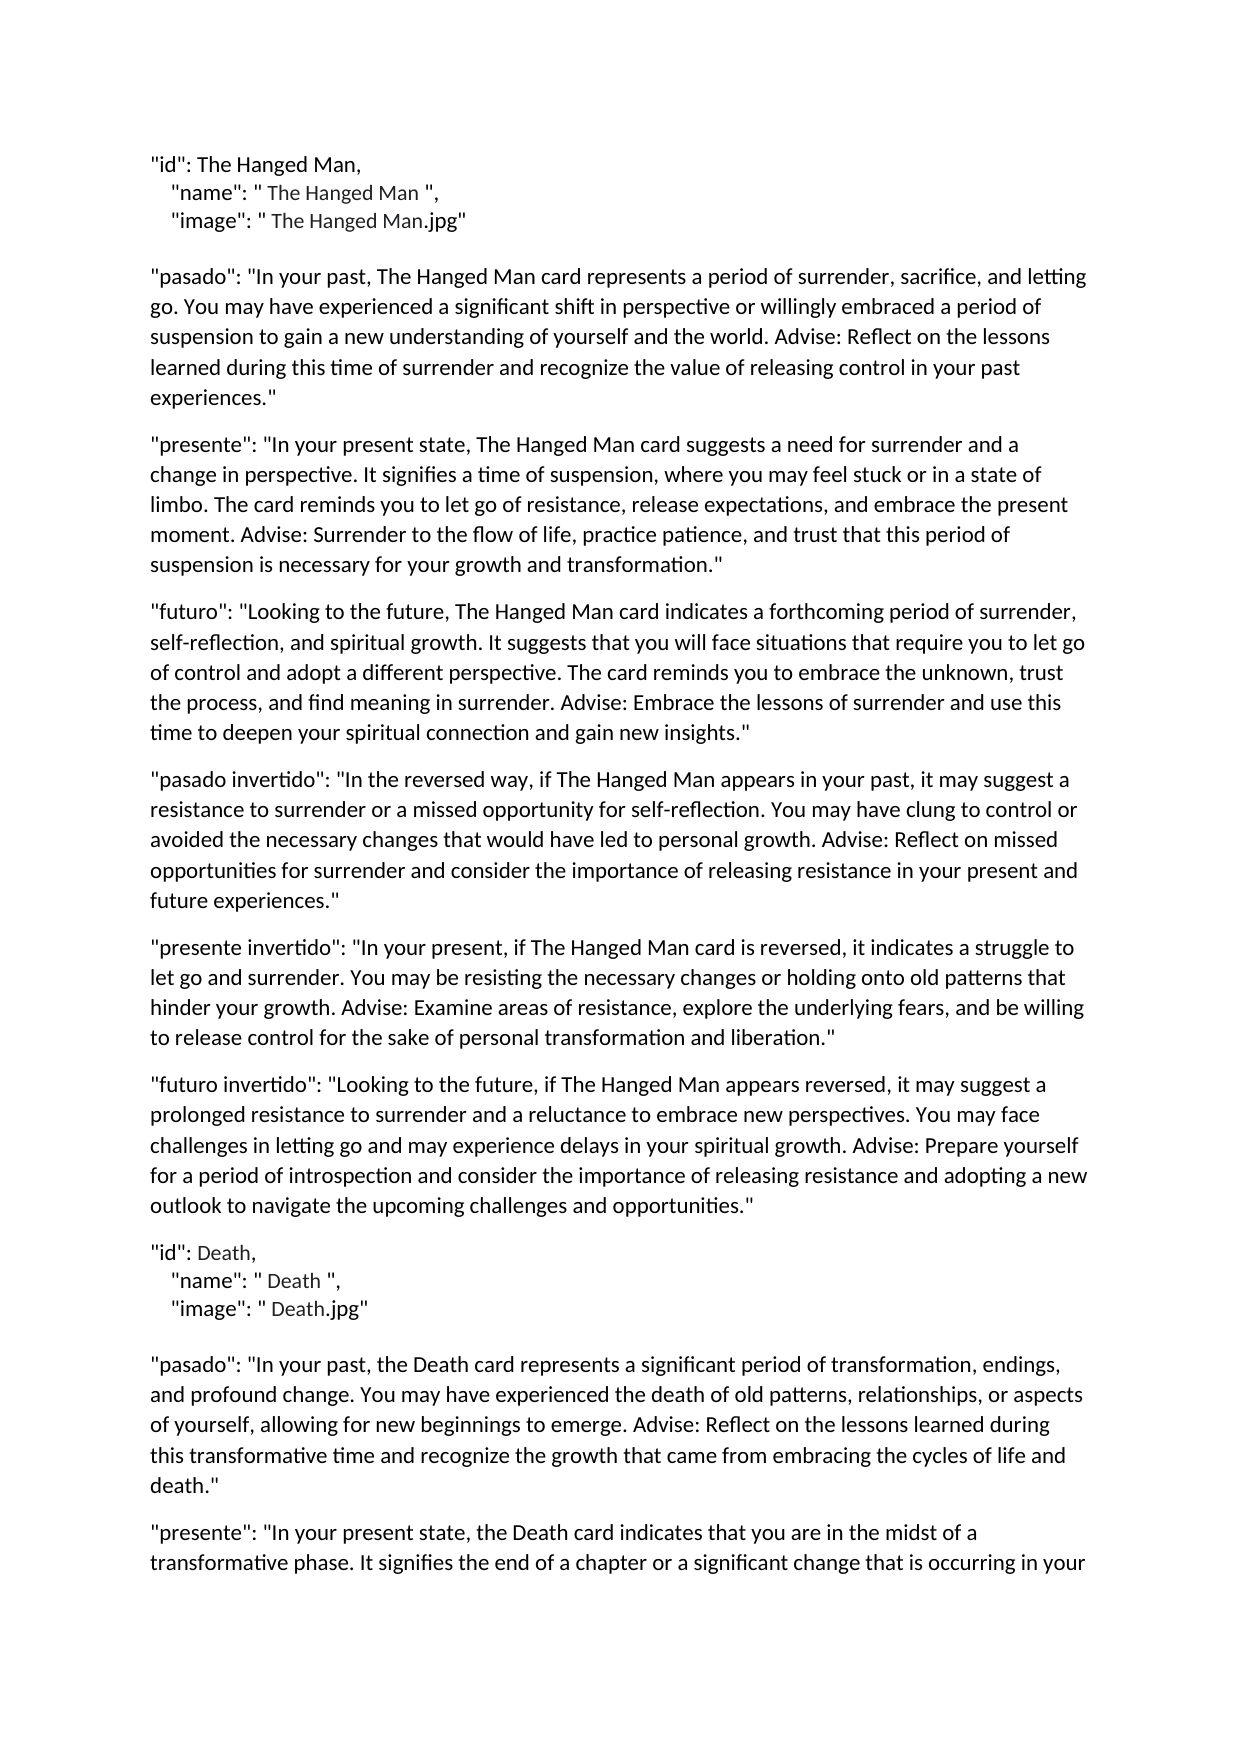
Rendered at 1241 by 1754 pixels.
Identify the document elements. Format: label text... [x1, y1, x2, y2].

text "presente": "In your present state, The Hanged Man card suggests a need for surrender and a change in perspective. It signifies a time of suspension, where you may feel stuck or in a state of limbo. The card reminds you to let go of resistance, release expectations, and embrace the present moment. Advise: Surrender to the flow of life, practice patience, and trust that this period of suspension is necessary for your growth and transformation." [150, 430, 1090, 579]
text "name": " Death ", [150, 1266, 1090, 1294]
text "pasado": "In your past, The Hanged Man card represents a period of surrender, sacrifice, and letting go. You may have experienced a significant shift in perspective or willingly embraced a period of suspension to gain a new understanding of yourself and the world. Advise: Reflect on the lessons learned during this time of surrender and recognize the value of releasing control in your past experiences." [150, 262, 1090, 411]
text "id": The Hanged Man, [150, 150, 1090, 178]
text "pasado": "In your past, the Death card represents a significant period of transformation, endings, and profound change. You may have experienced the death of old patterns, relationships, or aspects of yourself, allowing for new beginnings to emerge. Advise: Reflect on the lessons learned during this transformative time and recognize the growth that came from embracing the cycles of life and death." [150, 1350, 1090, 1499]
text "image": " The Hanged Man.jpg" [150, 206, 1090, 234]
text "image": " Death.jpg" [150, 1294, 1090, 1322]
text "name": " The Hanged Man ", [150, 178, 1090, 206]
text "presente invertido": "In your present, if The Hanged Man card is reversed, it indicates a struggle to let go and surrender. You may be resisting the necessary changes or holding onto old patterns that hinder your growth. Advise: Examine areas of resistance, explore the underlying fears, and be willing to release control for the sake of personal transformation and liberation." [150, 933, 1090, 1052]
text "futuro invertido": "Looking to the future, if The Hanged Man appears reversed, it may suggest a prolonged resistance to surrender and a reluctance to embrace new perspectives. You may face challenges in letting go and may experience delays in your spiritual growth. Advise: Prepare yourself for a period of introspection and consider the importance of releasing resistance and adopting a new outlook to navigate the upcoming challenges and opportunities." [150, 1070, 1090, 1219]
text "id": Death, [150, 1238, 1090, 1266]
text "pasado invertido": "In the reversed way, if The Hanged Man appears in your past, it may suggest a resistance to surrender or a missed opportunity for self-reflection. You may have clung to control or avoided the necessary changes that would have led to personal growth. Advise: Reflect on missed opportunities for surrender and consider the importance of releasing resistance in your present and future experiences." [150, 765, 1090, 914]
text "futuro": "Looking to the future, The Hanged Man card indicates a forthcoming period of surrender, self-reflection, and spiritual growth. It suggests that you will face situations that require you to let go of control and adopt a different perspective. The card reminds you to embrace the unknown, trust the process, and find meaning in surrender. Advise: Embrace the lessons of surrender and use this time to deepen your spiritual connection and gain new insights." [150, 597, 1090, 746]
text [150, 1518, 1090, 1576]
